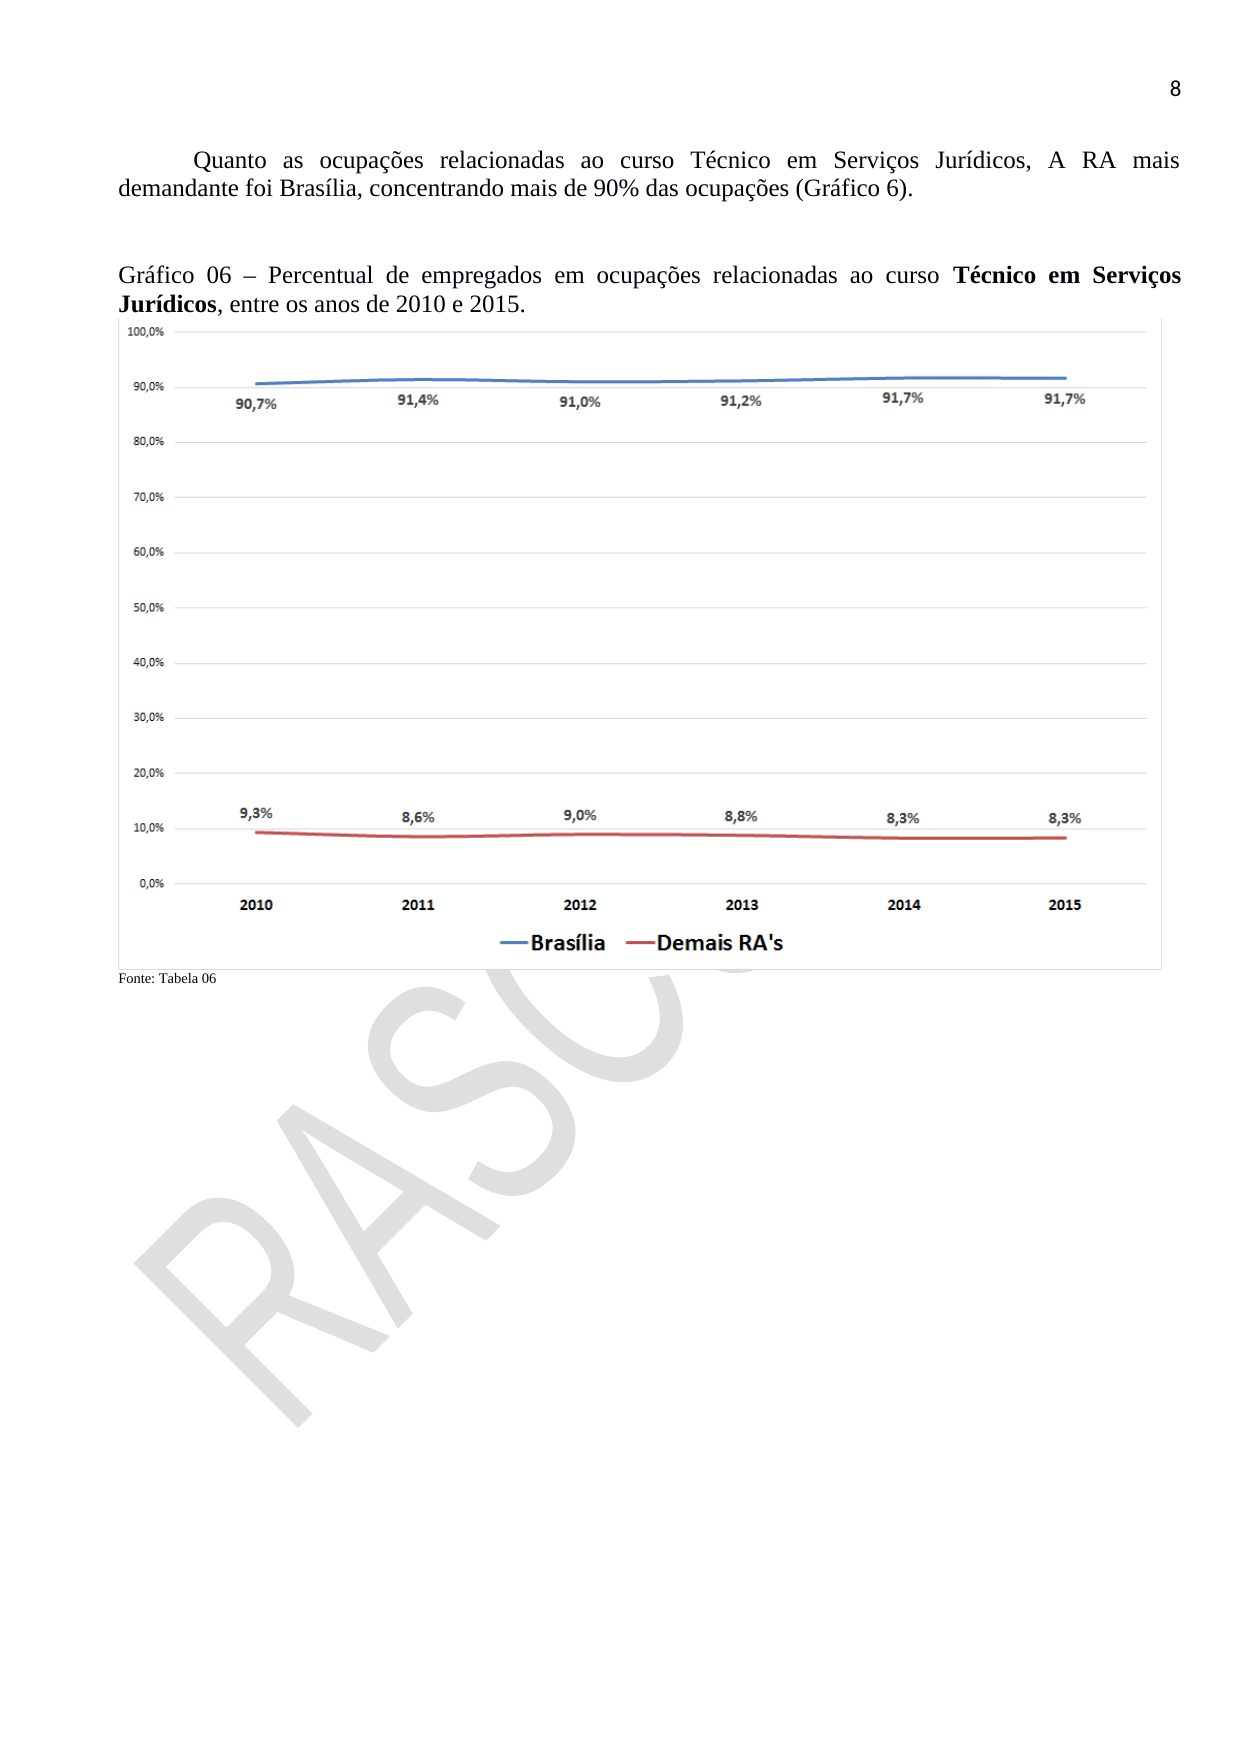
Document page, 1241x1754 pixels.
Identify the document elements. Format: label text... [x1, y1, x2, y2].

picture [118, 318, 1162, 970]
text Quanto as ocupações relacionadas ao curso Técnico em Serviços Jurídicos, A RA mais demandante foi Brasília, concentrando mais de 90% das ocupações (Gráfico 6). [118, 145, 1181, 202]
text Gráfico 06 – Percentual de empregados em ocupações relacionadas ao curso Técnico em Serviços Jurídicos, entre os anos de 2010 e 2015. [118, 261, 1181, 318]
text Fonte: Tabela 06 [118, 970, 1181, 999]
